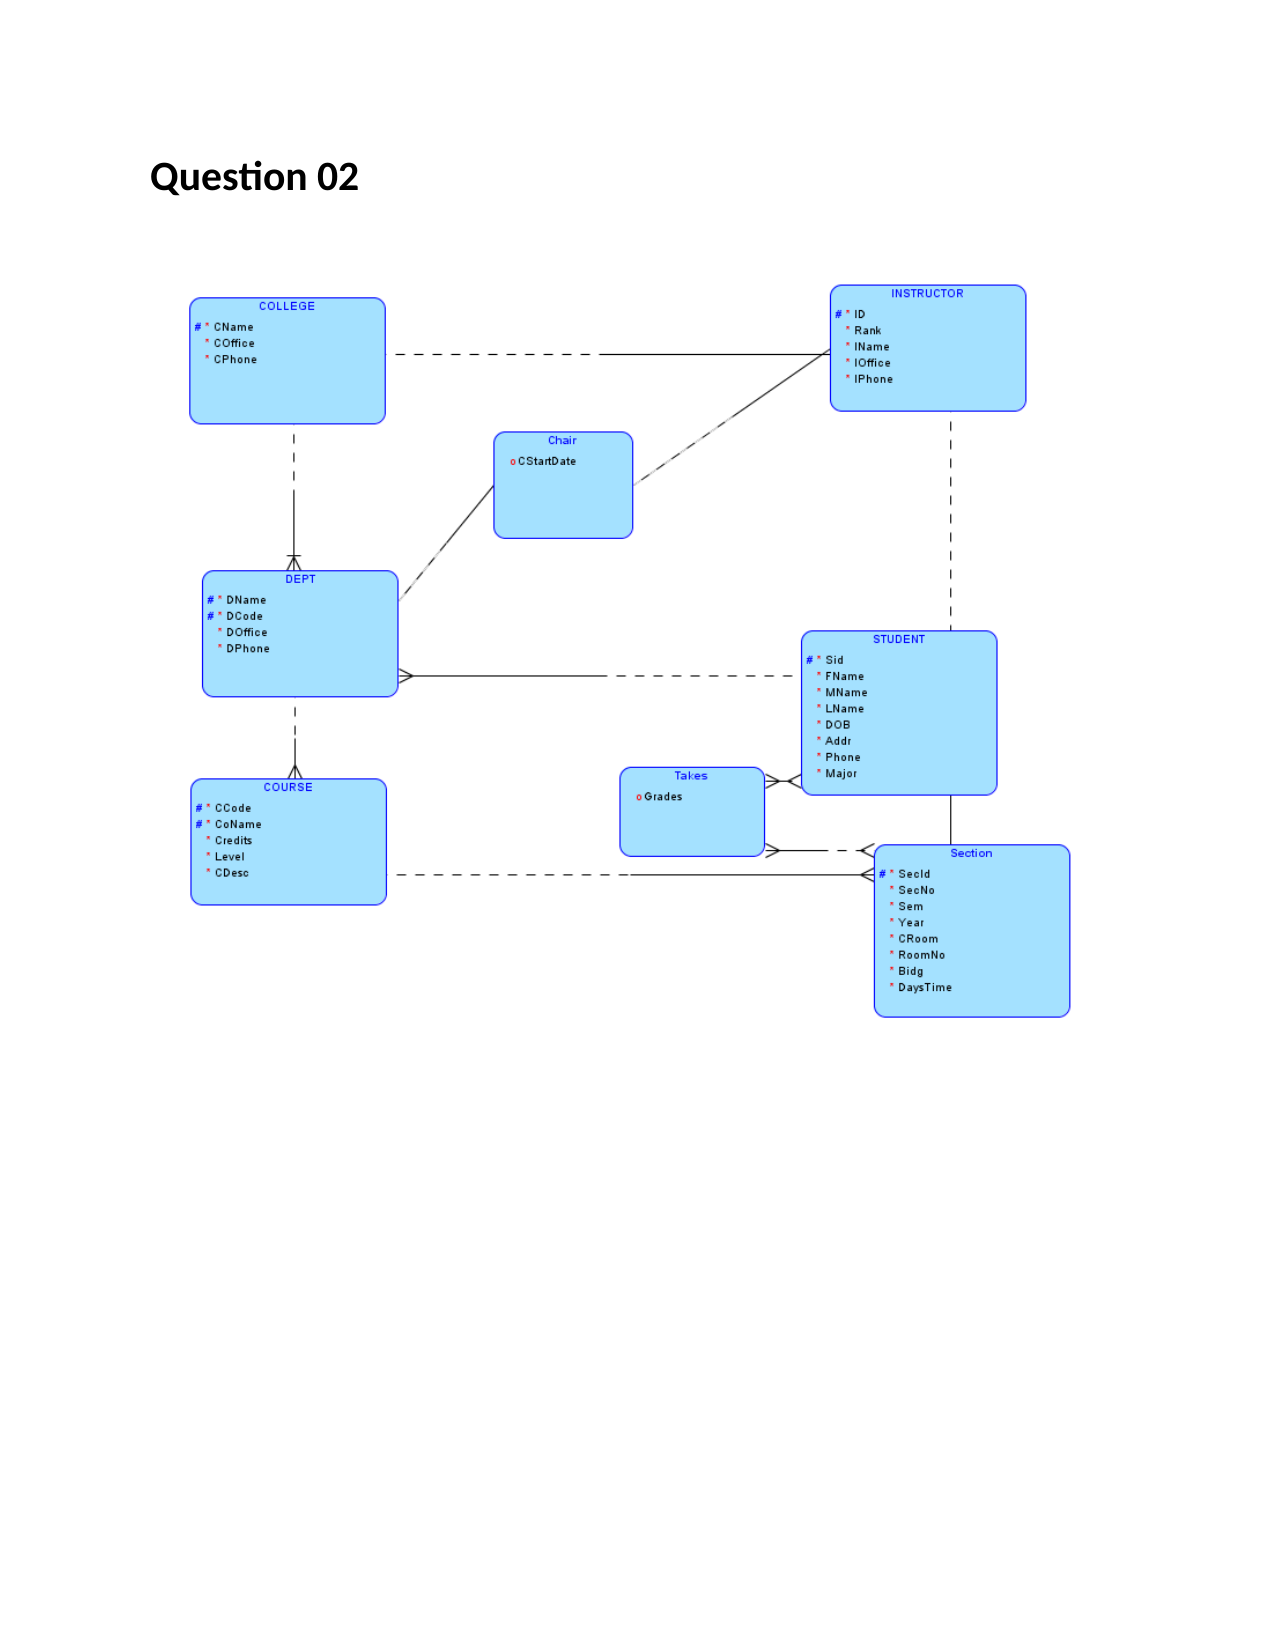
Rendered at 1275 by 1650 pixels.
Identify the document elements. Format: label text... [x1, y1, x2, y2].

picture [150, 221, 1125, 1086]
text Question 02 [150, 150, 1125, 201]
